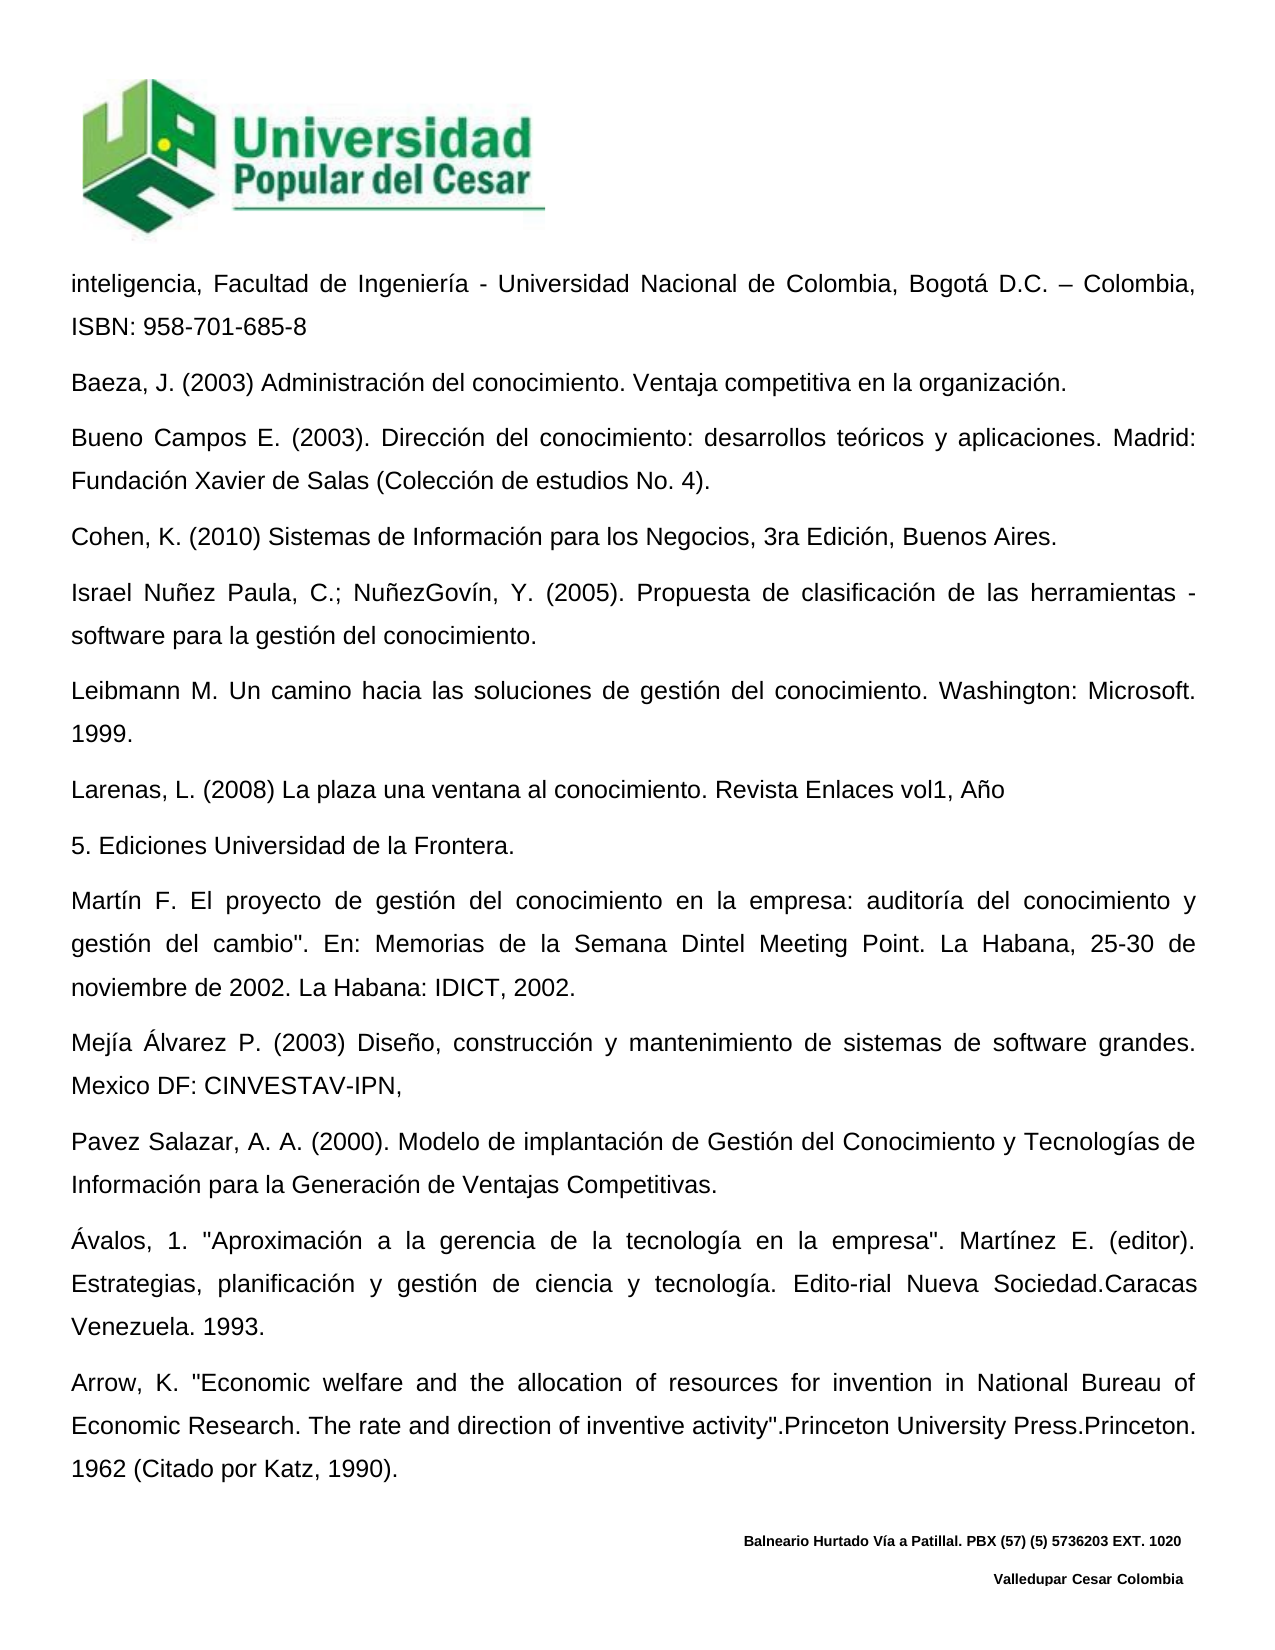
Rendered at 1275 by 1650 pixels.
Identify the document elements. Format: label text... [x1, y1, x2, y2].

text Leibmann M. Un camino hacia las soluciones de gestión del conocimiento. Washington: Microsoft. 1999. [71, 676, 1198, 748]
text Israel Nuñez Paula, C.; NuñezGovín, Y. (2005). Propuesta de clasificación de las herramientas - software para la gestión del conocimiento. [71, 577, 1198, 649]
text Cohen, K. (2010) Sistemas de Información para los Negocios, 3ra Edición, Buenos Aires. [71, 522, 1198, 551]
text Arrow, K. "Economic welfare and the allocation of resources for invention in National Bureau of Economic Research. The rate and direction of inventive activity".Princeton University Press.Princeton. 1962 (Citado por Katz, 1990). [71, 1367, 1198, 1482]
text 5. Ediciones Universidad de la Frontera. [71, 831, 1198, 859]
text Pavez Salazar, A. A. (2000). Modelo de implantación de Gestión del Conocimiento y Tecnologías de Información para la Generación de Ventajas Competitivas. [71, 1127, 1198, 1199]
text Ávalos, 1. "Aproximación a la gerencia de la tecnología en la empresa". Martínez E. (editor). Estrategias, planificación y gestión de ciencia y tecnología. Edito-rial Nueva Sociedad.Caracas Venezuela. 1993. [71, 1226, 1198, 1341]
text Larenas, L. (2008) La plaza una ventana al conocimiento. Revista Enlaces vol1, Año [71, 775, 1198, 804]
text Bueno Campos E. (2003). Dirección del conocimiento: desarrollos teóricos y aplicaciones. Madrid: Fundación Xavier de Salas (Colección de estudios No. 4). [71, 423, 1198, 495]
picture [82, 79, 546, 244]
text Martín F. El proyecto de gestión del conocimiento en la empresa: auditoría del conocimiento y gestión del cambio". En: Memorias de la Semana Dintel Meeting Point. La Habana, 25-30 de noviembre de 2002. La Habana: IDICT, 2002. [71, 886, 1198, 1001]
text Mejía Álvarez P. (2003) Diseño, construcción y mantenimiento de sistemas de software grandes. Mexico DF: CINVESTAV-IPN, [71, 1028, 1198, 1100]
text Baeza, J. (2003) Administración del conocimiento. Ventaja competitiva en la organización. [71, 367, 1198, 396]
